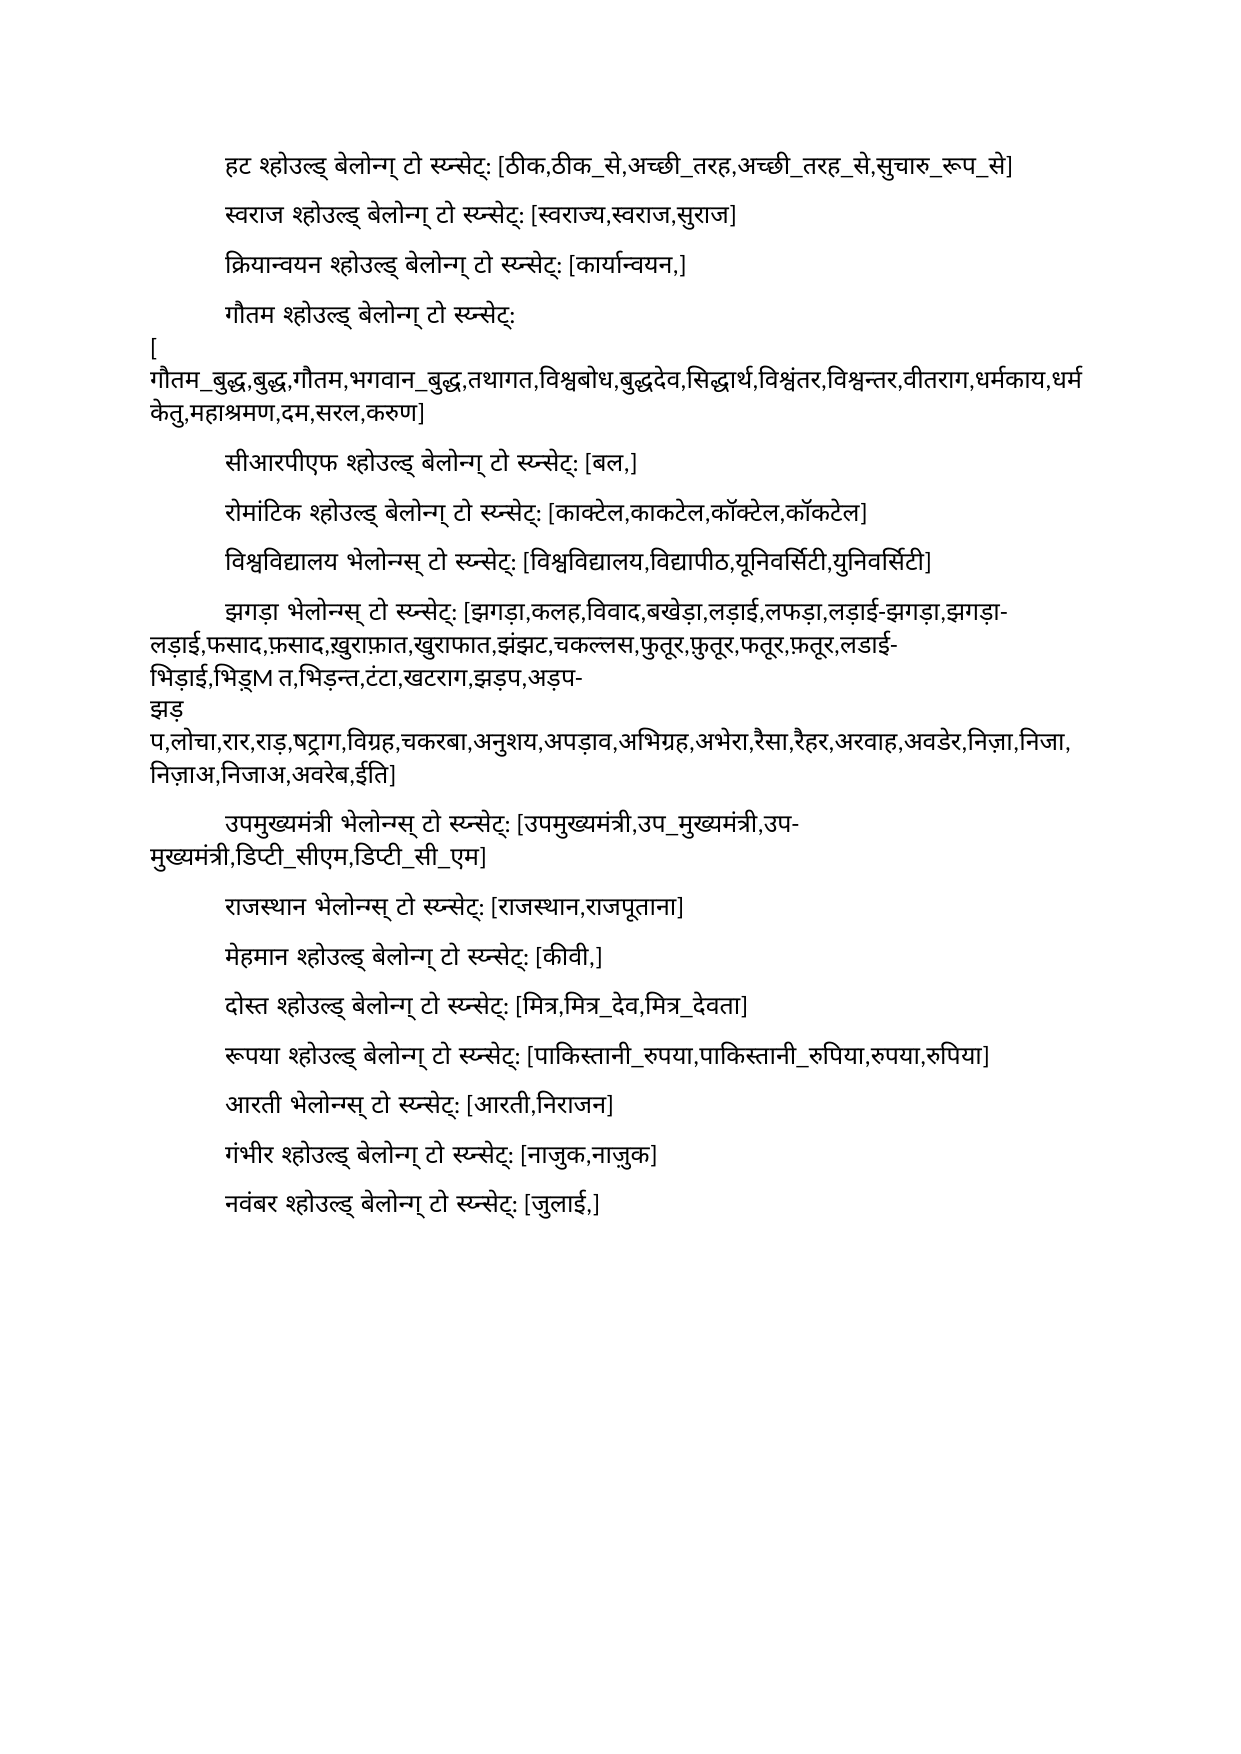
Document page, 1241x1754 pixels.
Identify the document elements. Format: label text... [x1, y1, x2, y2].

text दोस्त श्होउल्ड् बेलोन्ग् टो स्य्न्सेट्: [मित्र,मित्र_देव,मित्र_देवता] [150, 990, 1090, 1021]
text गौतम श्होउल्ड् बेलोन्ग् टो स्य्न्सेट्: [गौतम_बुद्ध,बुद्ध,गौतम,भगवान_बुद्ध,तथागत,विश्वबोध,बुद्धदेव,सिद्धार्थ,विश्वंतर,विश्वन्तर,वीतराग,धर्मकाय,धर्मकेतु,महाश्रमण,दम,सरल,करुण] [150, 299, 1090, 428]
text उपमुख्यमंत्री भेलोन्ग्स् टो स्य्न्सेट्: [उपमुख्यमंत्री,उप_मुख्यमंत्री,उप-मुख्यमंत्री,डिप्टी_सीएम,डिप्टी_सी_एम] [150, 809, 1090, 872]
text विश्वविद्यालय भेलोन्ग्स् टो स्य्न्सेट्: [विश्वविद्यालय,विद्यापीठ,यूनिवर्सिटी,युनिवर्सिटी] [150, 546, 1090, 577]
text गंभीर श्होउल्ड् बेलोन्ग् टो स्य्न्सेट्: [नाजुक,नाज़ुक] [150, 1139, 1090, 1169]
text नवंबर श्होउल्ड् बेलोन्ग् टो स्य्न्सेट्: [जुलाई,] [150, 1189, 1090, 1219]
text सीआरपीएफ श्होउल्ड् बेलोन्ग् टो स्य्न्सेट्: [बल,] [150, 447, 1090, 478]
text झगड़ा भेलोन्ग्स् टो स्य्न्सेट्: [झगड़ा,कलह,विवाद,बखेड़ा,लड़ाई,लफड़ा,लड़ाई-झगड़ा,झगड़ा-लड़ाई,फसाद,फ़साद,ख़ुराफ़ात,खुराफात,झंझट,चकल्लस,फुतूर,फ़ुतूर,फतूर,फ़तूर,लडाई-भिड़ाई,भिड़्Mत,भिड़न्त,टंटा,खटराग,झड़प,अड़प-झड़प,लोचा,रार,राड़,षट्राग,विग्रह,चकरबा,अनुशय,अपड़ाव,अभिग्रह,अभेरा,रैसा,रैहर,अरवाह,अवडेर,निज़ा,निजा,निज़ाअ,निजाअ,अवरेब,ईति] [150, 596, 1090, 789]
text क्रियान्वयन श्होउल्ड् बेलोन्ग् टो स्य्न्सेट्: [कार्यान्वयन,] [150, 249, 1090, 280]
text राजस्थान भेलोन्ग्स् टो स्य्न्सेट्: [राजस्थान,राजपूताना] [150, 891, 1090, 922]
text रूपया श्होउल्ड् बेलोन्ग् टो स्य्न्सेट्: [पाकिस्तानी_रुपया,पाकिस्तानी_रुपिया,रुपया,रुपिया] [150, 1040, 1090, 1070]
text रोमांटिक श्होउल्ड् बेलोन्ग् टो स्य्न्सेट्: [काक्टेल,काकटेल,कॉक्टेल,कॉकटेल] [150, 497, 1090, 527]
text मेहमान श्होउल्ड् बेलोन्ग् टो स्य्न्सेट्: [कीवी,] [150, 941, 1090, 971]
text हट श्होउल्ड् बेलोन्ग् टो स्य्न्सेट्: [ठीक,ठीक_से,अच्छी_तरह,अच्छी_तरह_से,सुचारु_रूप_से] [150, 150, 1090, 181]
text स्वराज श्होउल्ड् बेलोन्ग् टो स्य्न्सेट्: [स्वराज्य,स्वराज,सुराज] [150, 199, 1090, 230]
text आरती भेलोन्ग्स् टो स्य्न्सेट्: [आरती,निराजन] [150, 1089, 1090, 1120]
